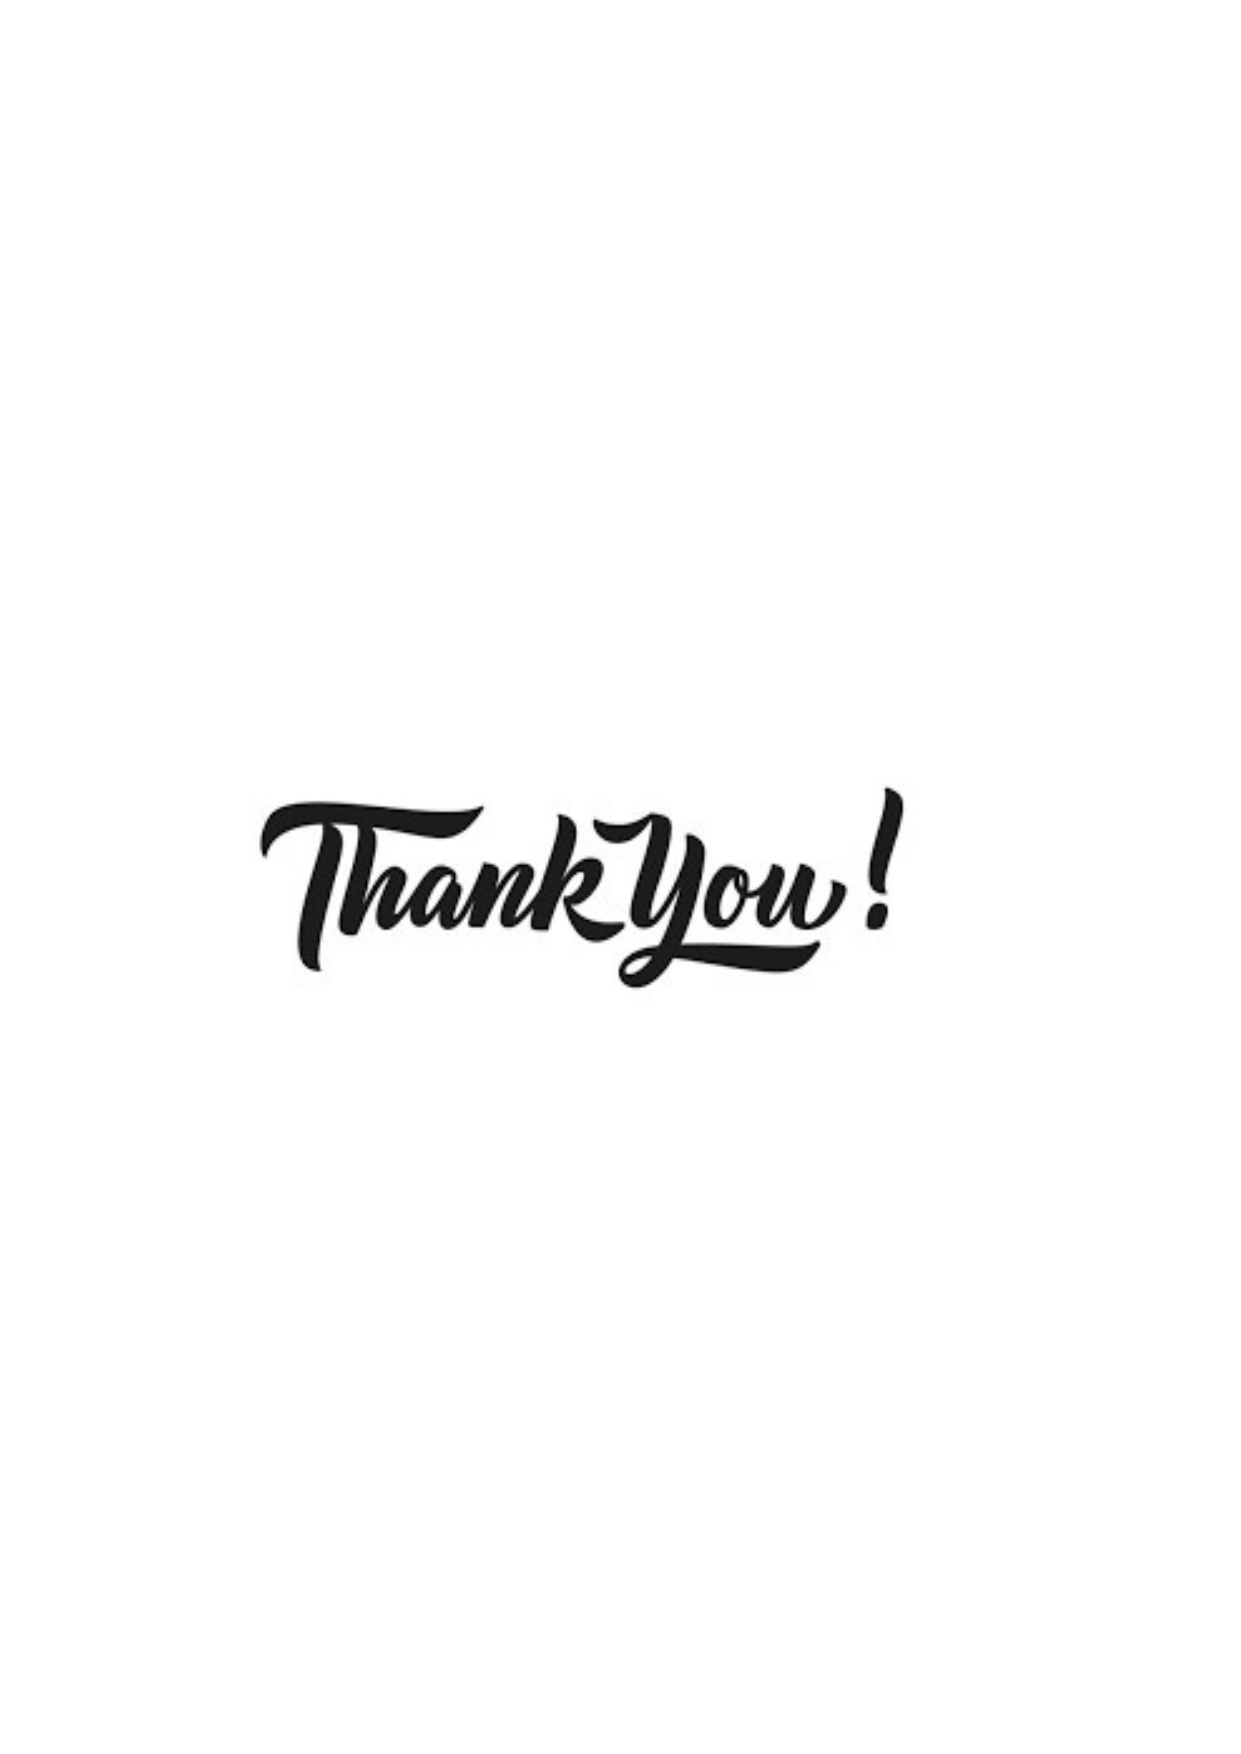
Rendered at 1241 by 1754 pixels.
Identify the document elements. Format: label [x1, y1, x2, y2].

picture [150, 695, 1014, 1077]
